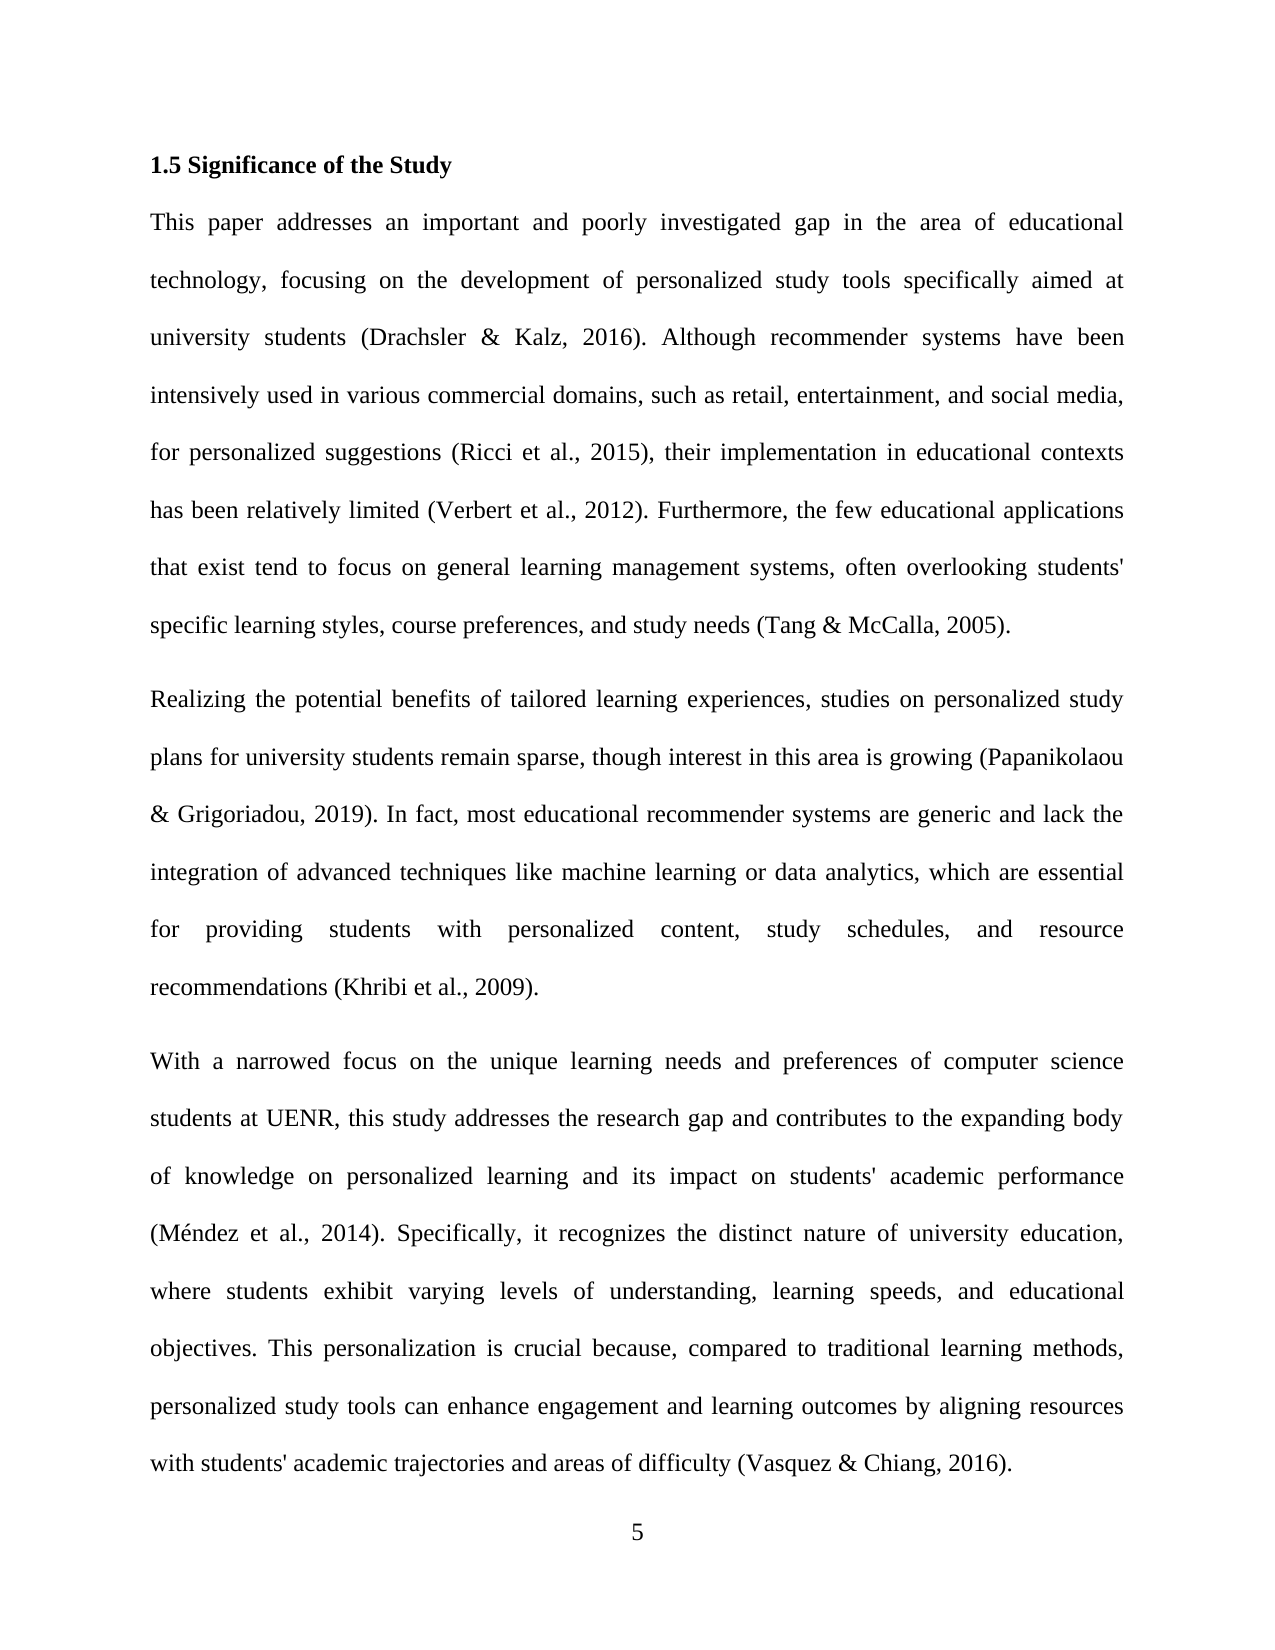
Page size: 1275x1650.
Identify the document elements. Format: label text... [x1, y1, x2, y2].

subtitle 1.5 Significance of the Study [150, 150, 1125, 179]
text Realizing the potential benefits of tailored learning experiences, studies on personalized study plans for university students remain sparse, though interest in this area is growing (Papanikolaou & Grigoriadou, 2019). In fact, most educational recommender systems are generic and lack the integration of advanced techniques like machine learning or data analytics, which are essential for providing students with personalized content, study schedules, and resource recommendations (Khribi et al., 2009). [150, 684, 1125, 1000]
text This paper addresses an important and poorly investigated gap in the area of educational technology, focusing on the development of personalized study tools specifically aimed at university students (Drachsler & Kalz, 2016). Although recommender systems have been intensively used in various commercial domains, such as retail, entertainment, and social media, for personalized suggestions (Ricci et al., 2015), their implementation in educational contexts has been relatively limited (Verbert et al., 2012). Furthermore, the few educational applications that exist tend to focus on general learning management systems, often overlooking students' specific learning styles, course preferences, and study needs (Tang & McCalla, 2005). [150, 207, 1125, 639]
text With a narrowed focus on the unique learning needs and preferences of computer science students at UENR, this study addresses the research gap and contributes to the expanding body of knowledge on personalized learning and its impact on students' academic performance (Méndez et al., 2014). Specifically, it recognizes the distinct nature of university education, where students exhibit varying levels of understanding, learning speeds, and educational objectives. This personalization is crucial because, compared to traditional learning methods, personalized study tools can enhance engagement and learning outcomes by aligning resources with students' academic trajectories and areas of difficulty (Vasquez & Chiang, 2016). [150, 1046, 1125, 1477]
